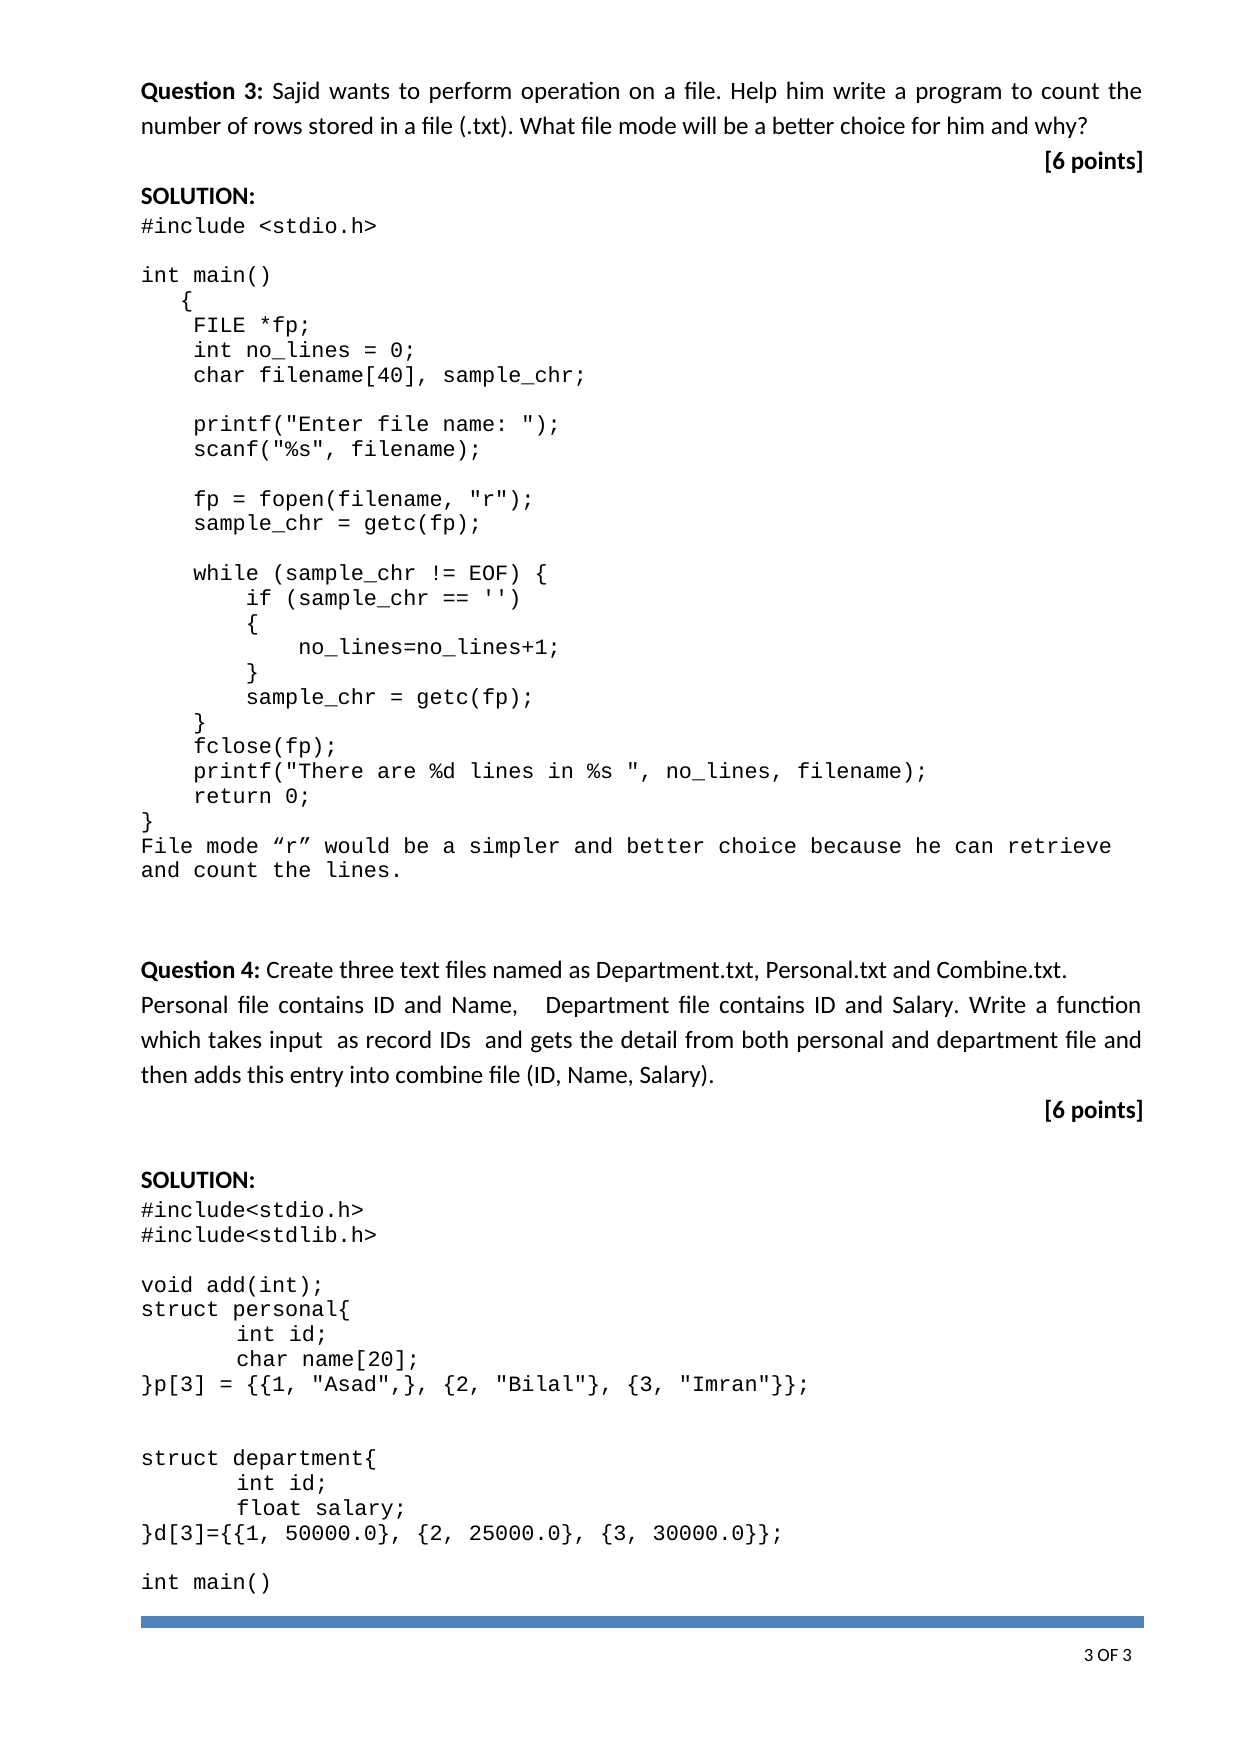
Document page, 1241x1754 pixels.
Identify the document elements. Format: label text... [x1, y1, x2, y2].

text File mode “r” would be a simpler and better choice because he can retrieve and count the lines. [141, 835, 1144, 884]
text } [141, 810, 1144, 835]
text fp = fopen(filename, "r"); [141, 488, 1144, 512]
text scanf("%s", filename); [141, 438, 1144, 463]
text } [141, 661, 1144, 686]
text { [141, 612, 1144, 636]
text struct department{ [141, 1447, 1144, 1472]
text #include<stdio.h> [141, 1199, 1144, 1224]
text struct personal{ [141, 1298, 1144, 1323]
text if (sample_chr == '') [141, 587, 1144, 612]
text sample_chr = getc(fp); [141, 686, 1144, 711]
text int id; [141, 1472, 1144, 1497]
text SOLUTION: [141, 180, 1144, 211]
text float salary; [141, 1497, 1144, 1522]
text Question 4: Create three text files named as Department.txt, Personal.txt and Combine.txt. [141, 954, 1144, 985]
text int id; [141, 1323, 1144, 1348]
text while (sample_chr != EOF) { [141, 562, 1144, 587]
text FILE *fp; [141, 314, 1144, 339]
text SOLUTION: [141, 1164, 1144, 1195]
text sample_chr = getc(fp); [141, 512, 1144, 537]
text #include <stdio.h> [141, 215, 1144, 240]
text printf("There are %d lines in %s ", no_lines, filename); [141, 760, 1144, 785]
text { [141, 289, 1144, 314]
text printf("Enter file name: "); [141, 413, 1144, 438]
text int main() [141, 264, 1144, 289]
text fclose(fp); [141, 736, 1144, 760]
text char filename[40], sample_chr; [141, 364, 1144, 388]
text char name[20]; [141, 1348, 1144, 1373]
text Personal file contains ID and Name, Department file contains ID and Salary. Write a function which takes input as record IDs and gets the detail from both personal and department file and then adds this entry into combine file (ID, Name, Salary). [141, 989, 1144, 1090]
text }p[3] = {{1, "Asad",}, {2, "Bilal"}, {3, "Imran"}}; [141, 1373, 1144, 1398]
text return 0; [141, 785, 1144, 810]
text [6 points] [141, 145, 1144, 176]
text Question 3: Sajid wants to perform operation on a file. Help him write a program to count the number of rows stored in a file (.txt). What file mode will be a better choice for him and why? [141, 75, 1144, 141]
text }d[3]={{1, 50000.0}, {2, 25000.0}, {3, 30000.0}}; [141, 1522, 1144, 1546]
text [6 points] [141, 1094, 1144, 1125]
text #include<stdlib.h> [141, 1224, 1144, 1249]
text int no_lines = 0; [141, 339, 1144, 364]
text no_lines=no_lines+1; [141, 636, 1144, 661]
text } [141, 711, 1144, 736]
text void add(int); [141, 1274, 1144, 1298]
text int main() [141, 1571, 1144, 1596]
